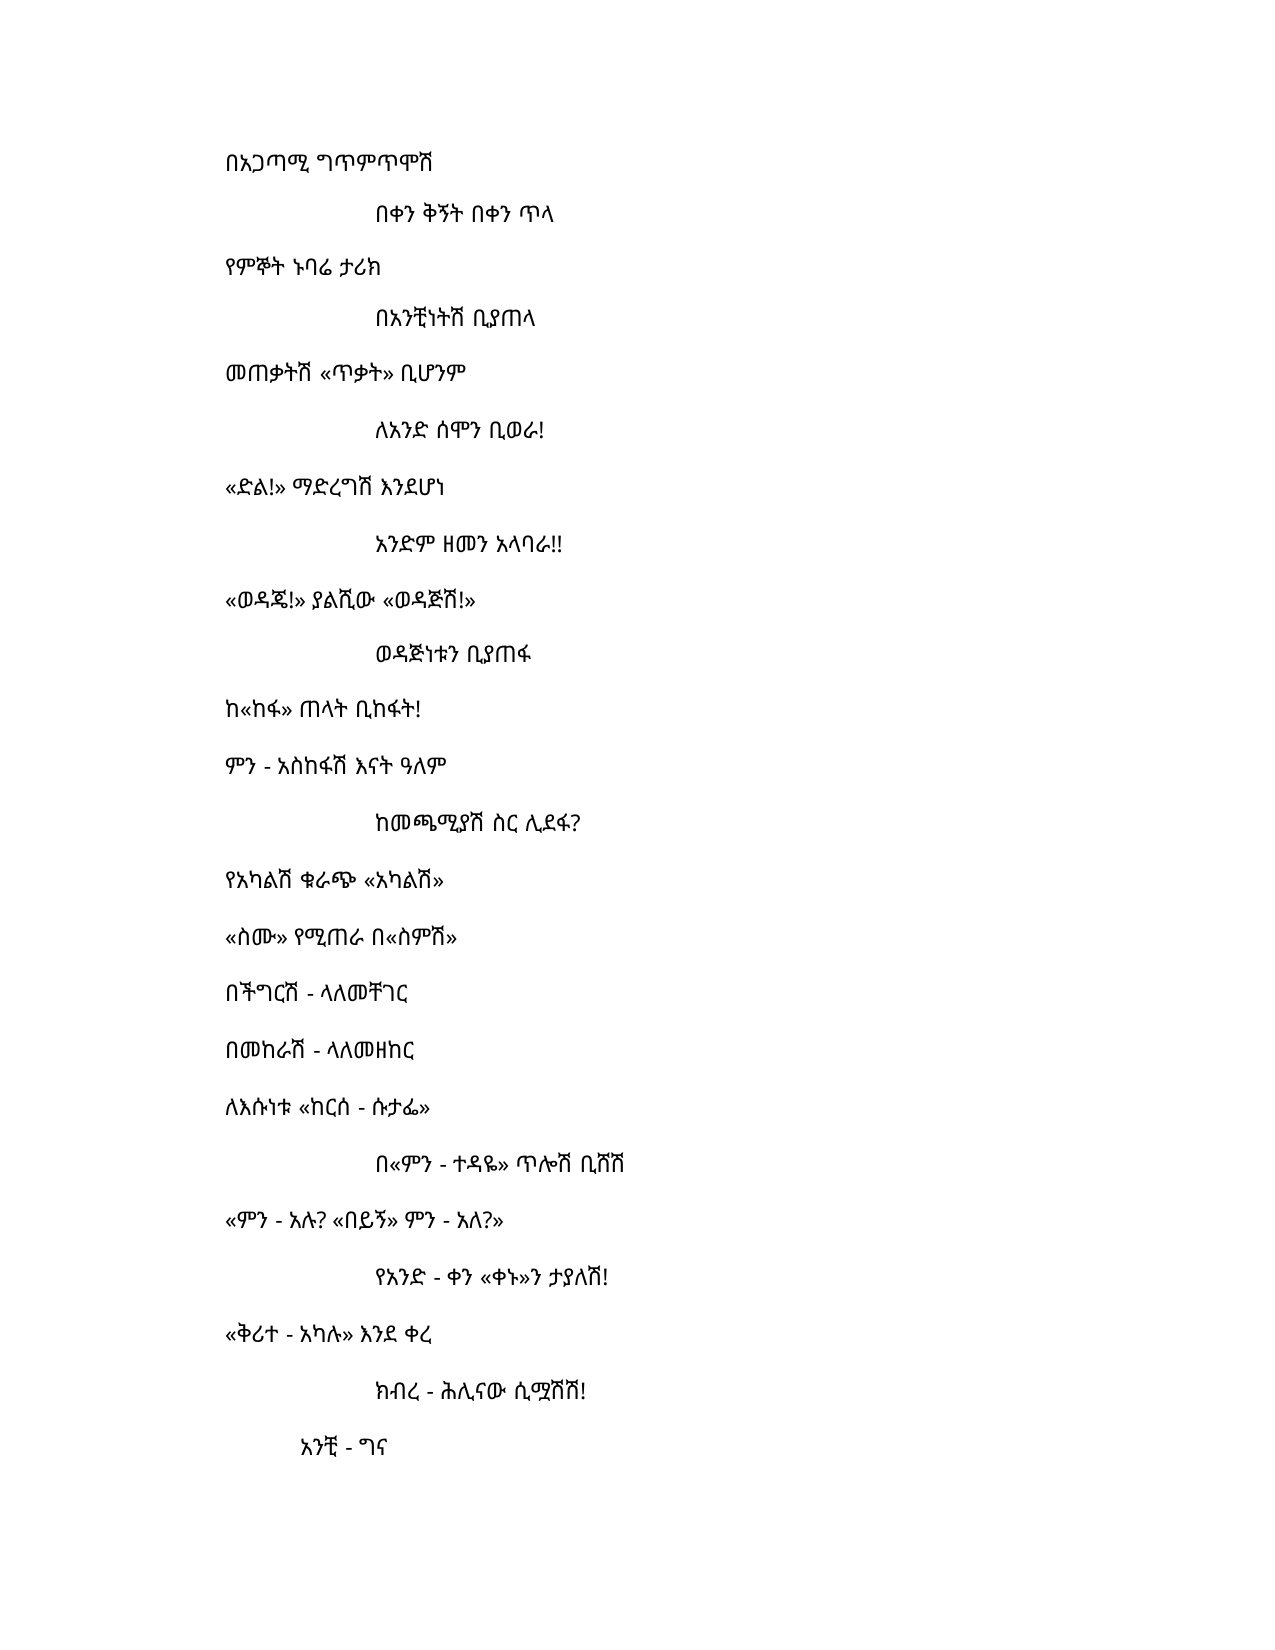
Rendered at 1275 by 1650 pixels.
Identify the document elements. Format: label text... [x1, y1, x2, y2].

text ወዳጅነቱን ቢያጠፋ [150, 641, 1125, 668]
text በቀን ቅኝት በቀን ጥላ [150, 201, 1125, 228]
text በችግርሽ - ላለመቸገር [150, 977, 1125, 1008]
text ከ«ከፋ» ጠላት ቢከፋት! [150, 693, 1125, 724]
text የአካልሽ ቁራጭ «አካልሽ» [150, 864, 1125, 895]
text በአንቺነትሽ ቢያጠላ [150, 305, 1125, 332]
text «ወዳጄ!» ያልሺው «ወዳጅሽ!» [150, 584, 1125, 616]
text በአጋጣሚ ግጥምጥሞሽ [150, 150, 1125, 177]
text አንቺ - ግና [150, 1431, 1125, 1463]
text «ስሙ» የሚጠራ በ«ስምሽ» [150, 920, 1125, 952]
text ከመጫሚያሽ ስር ሊደፋ? [150, 807, 1125, 838]
text «ቅሪተ - አካሉ» እንደ ቀረ [150, 1318, 1125, 1349]
text ክብረ - ሕሊናው ሲሟሽሽ! [150, 1374, 1125, 1406]
text ለአንድ ሰሞን ቢወራ! [150, 414, 1125, 445]
text መጠቃትሽ «ጥቃት» ቢሆንም [150, 357, 1125, 388]
text የአንድ - ቀን «ቀኑ»ን ታያለሽ! [150, 1261, 1125, 1292]
text የምኞት ኑባሬ ታሪክ [150, 254, 1125, 280]
text «ምን - አሉ? «በይኝ» ምን - አለ?» [150, 1204, 1125, 1236]
text በመከራሽ - ላለመዘከር [150, 1034, 1125, 1065]
text አንድም ዘመን አላባራ!! [150, 528, 1125, 559]
text ለእሱነቱ «ከርሰ - ሱታፌ» [150, 1091, 1125, 1122]
text በ«ምን - ተዳዬ» ጥሎሽ ቢሸሽ [150, 1147, 1125, 1179]
text «ድል!» ማድረግሽ እንደሆነ [150, 471, 1125, 502]
text ምን - አስከፋሽ እናት ዓለም [150, 750, 1125, 781]
